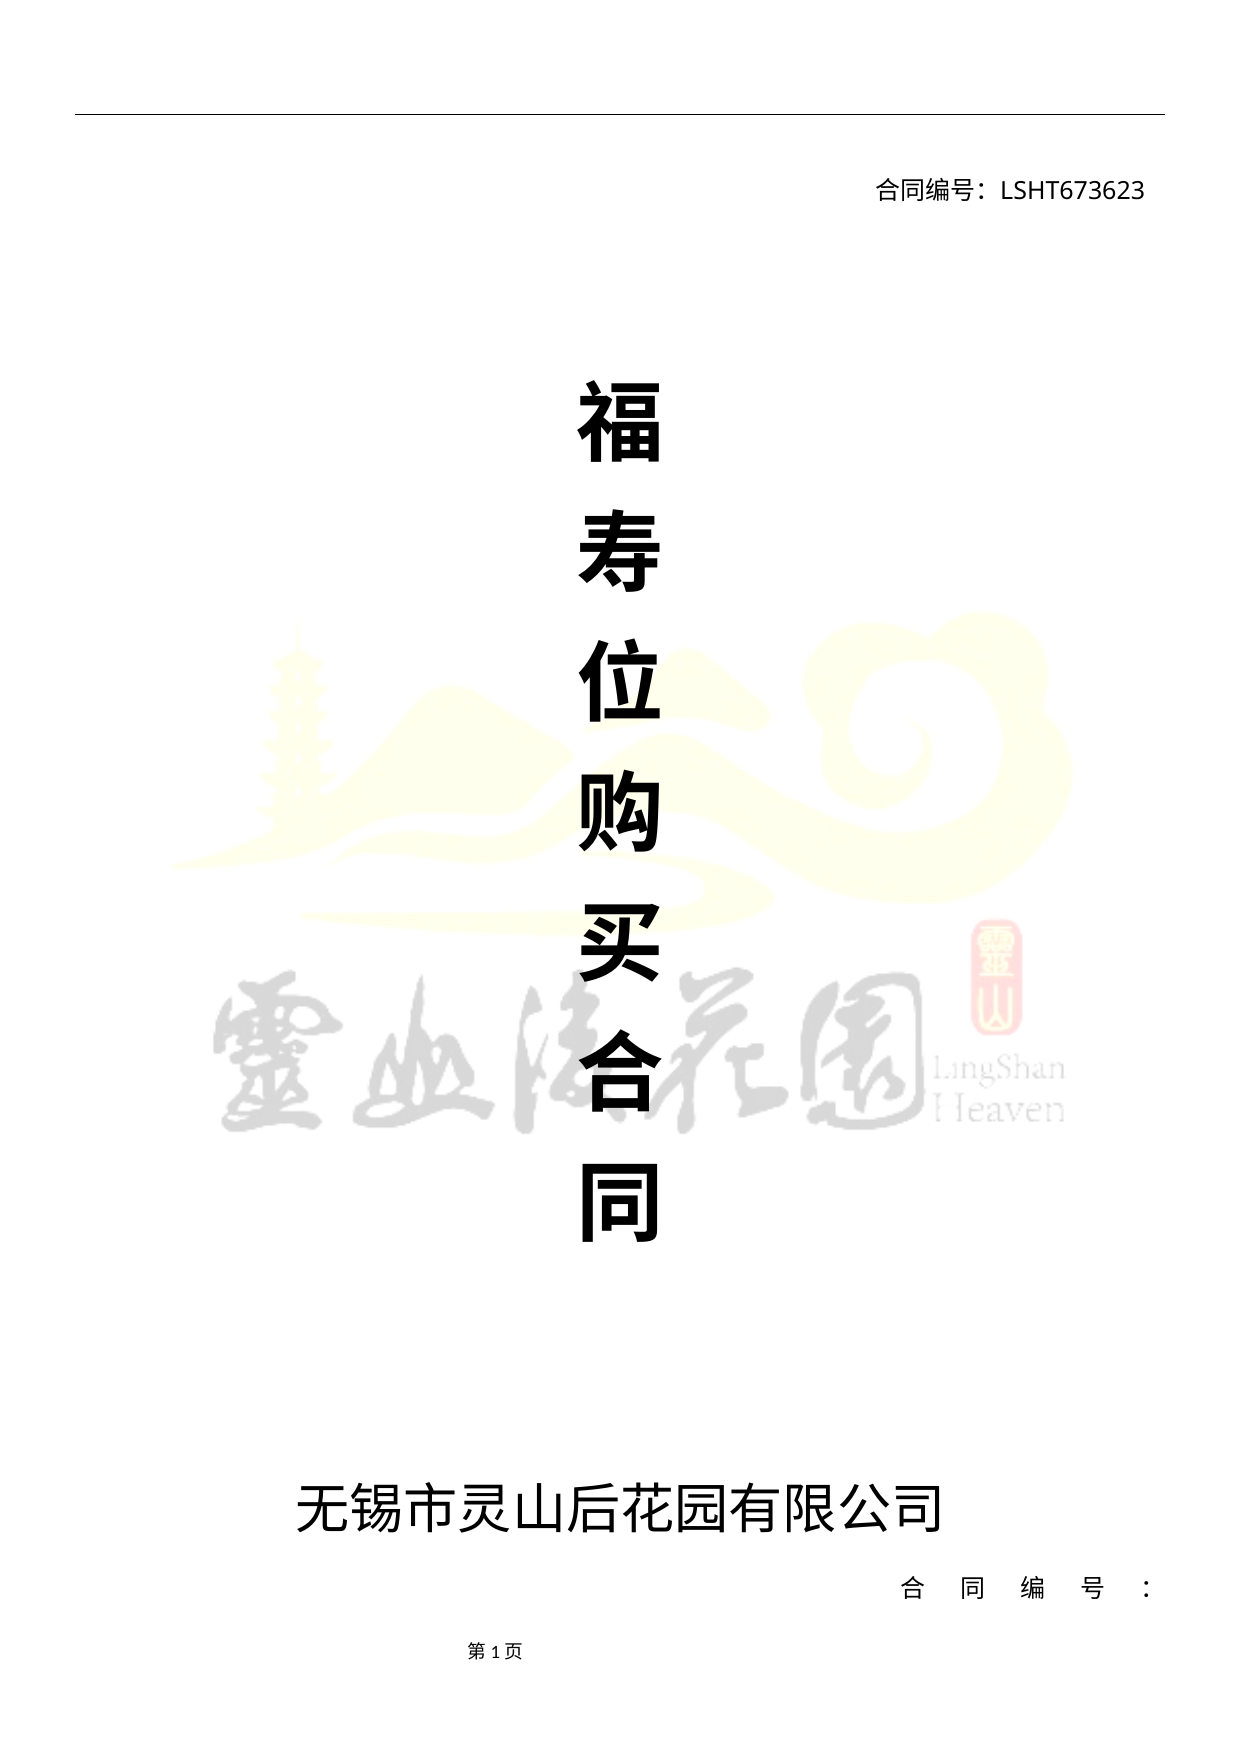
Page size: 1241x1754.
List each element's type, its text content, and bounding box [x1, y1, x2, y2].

text 寿 [75, 481, 1165, 611]
text 合 [75, 1001, 1165, 1131]
text 无锡市灵山后花园有限公司 [75, 1456, 1165, 1554]
text 位 [75, 611, 1165, 741]
text 买 [75, 871, 1165, 1001]
text 合同编号：LSHT673623 [75, 1554, 1165, 1619]
text 合同编号：LSHT673623 [75, 156, 1165, 221]
text 购 [75, 741, 1165, 871]
text 同 [75, 1131, 1165, 1261]
text 福 [75, 351, 1165, 481]
